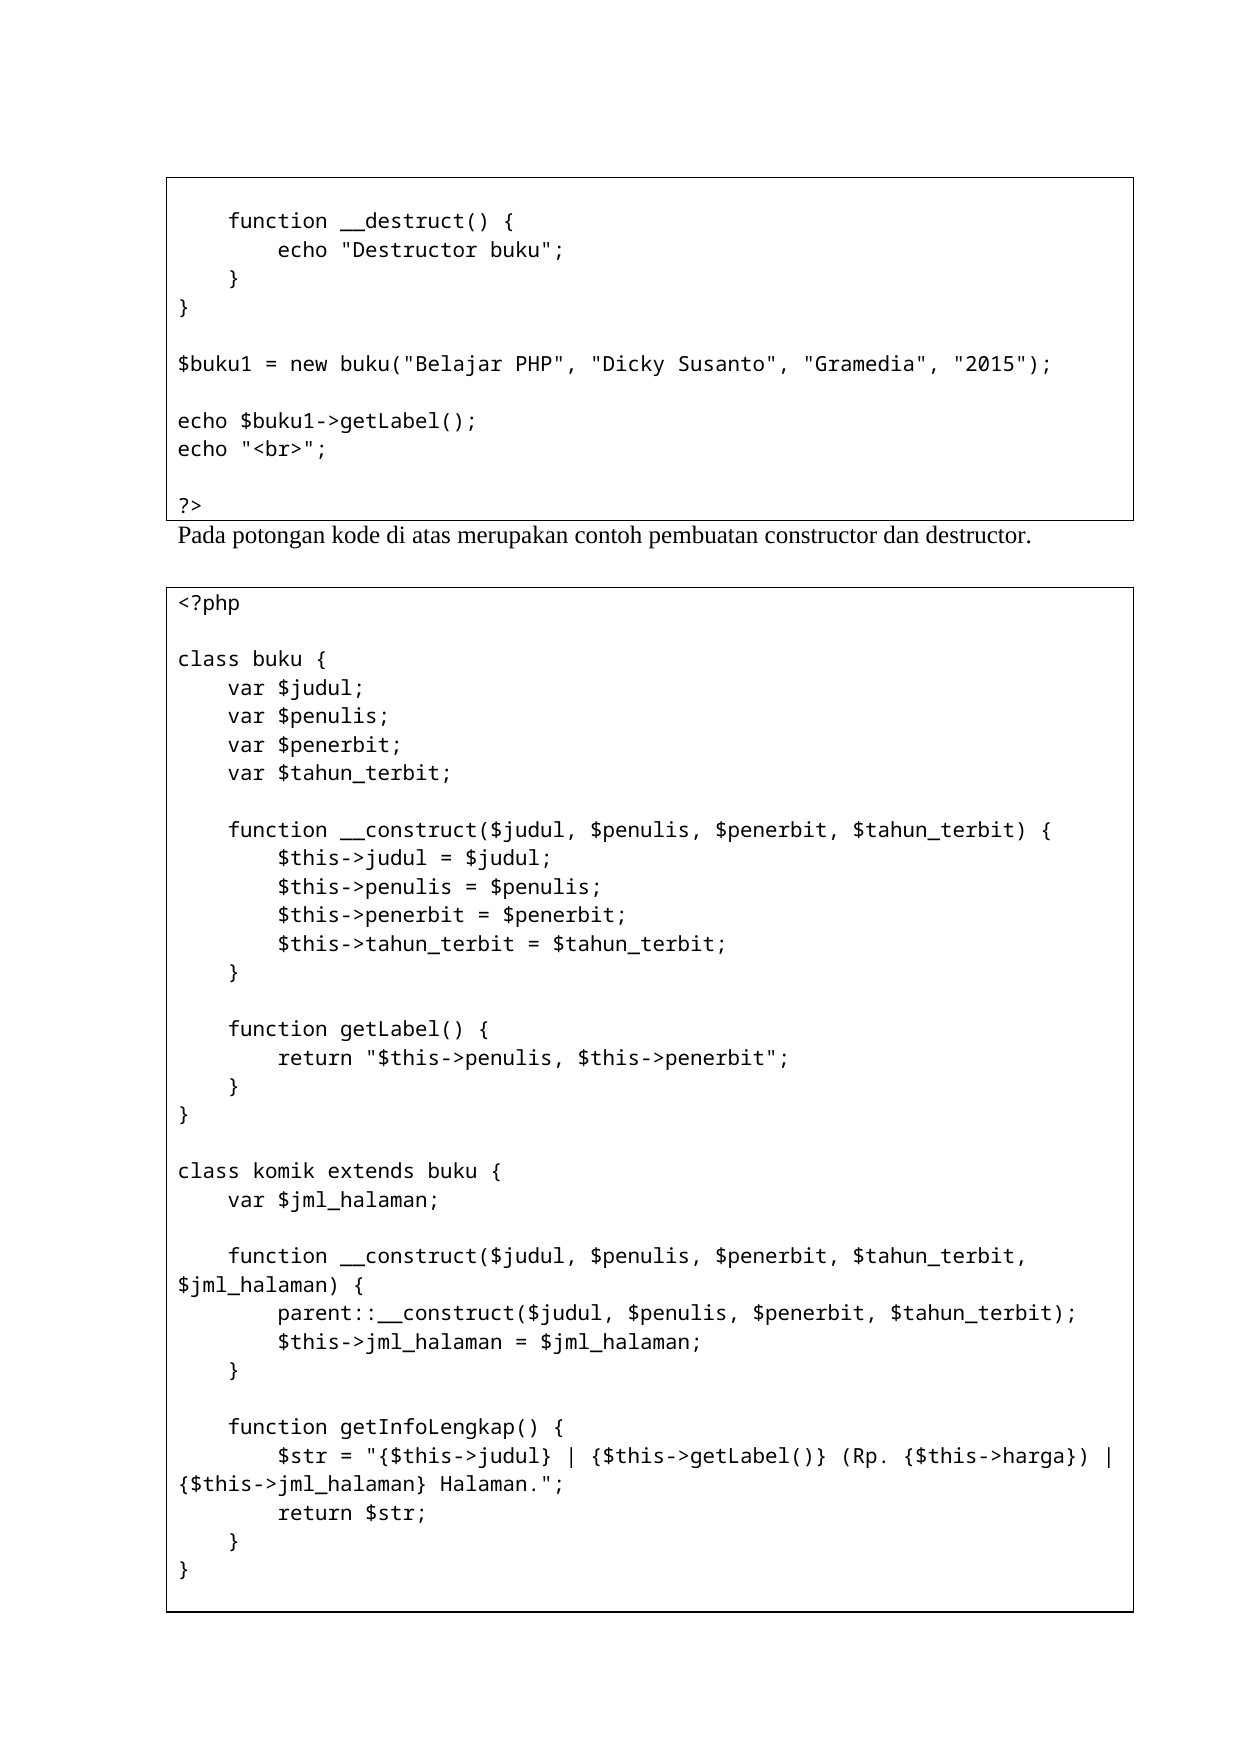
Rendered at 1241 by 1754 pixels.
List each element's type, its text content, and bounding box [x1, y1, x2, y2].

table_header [167, 588, 1133, 1611]
text Pada potongan kode di atas merupakan contoh pembuatan constructor dan destructor. [177, 521, 1122, 549]
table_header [167, 178, 1133, 519]
